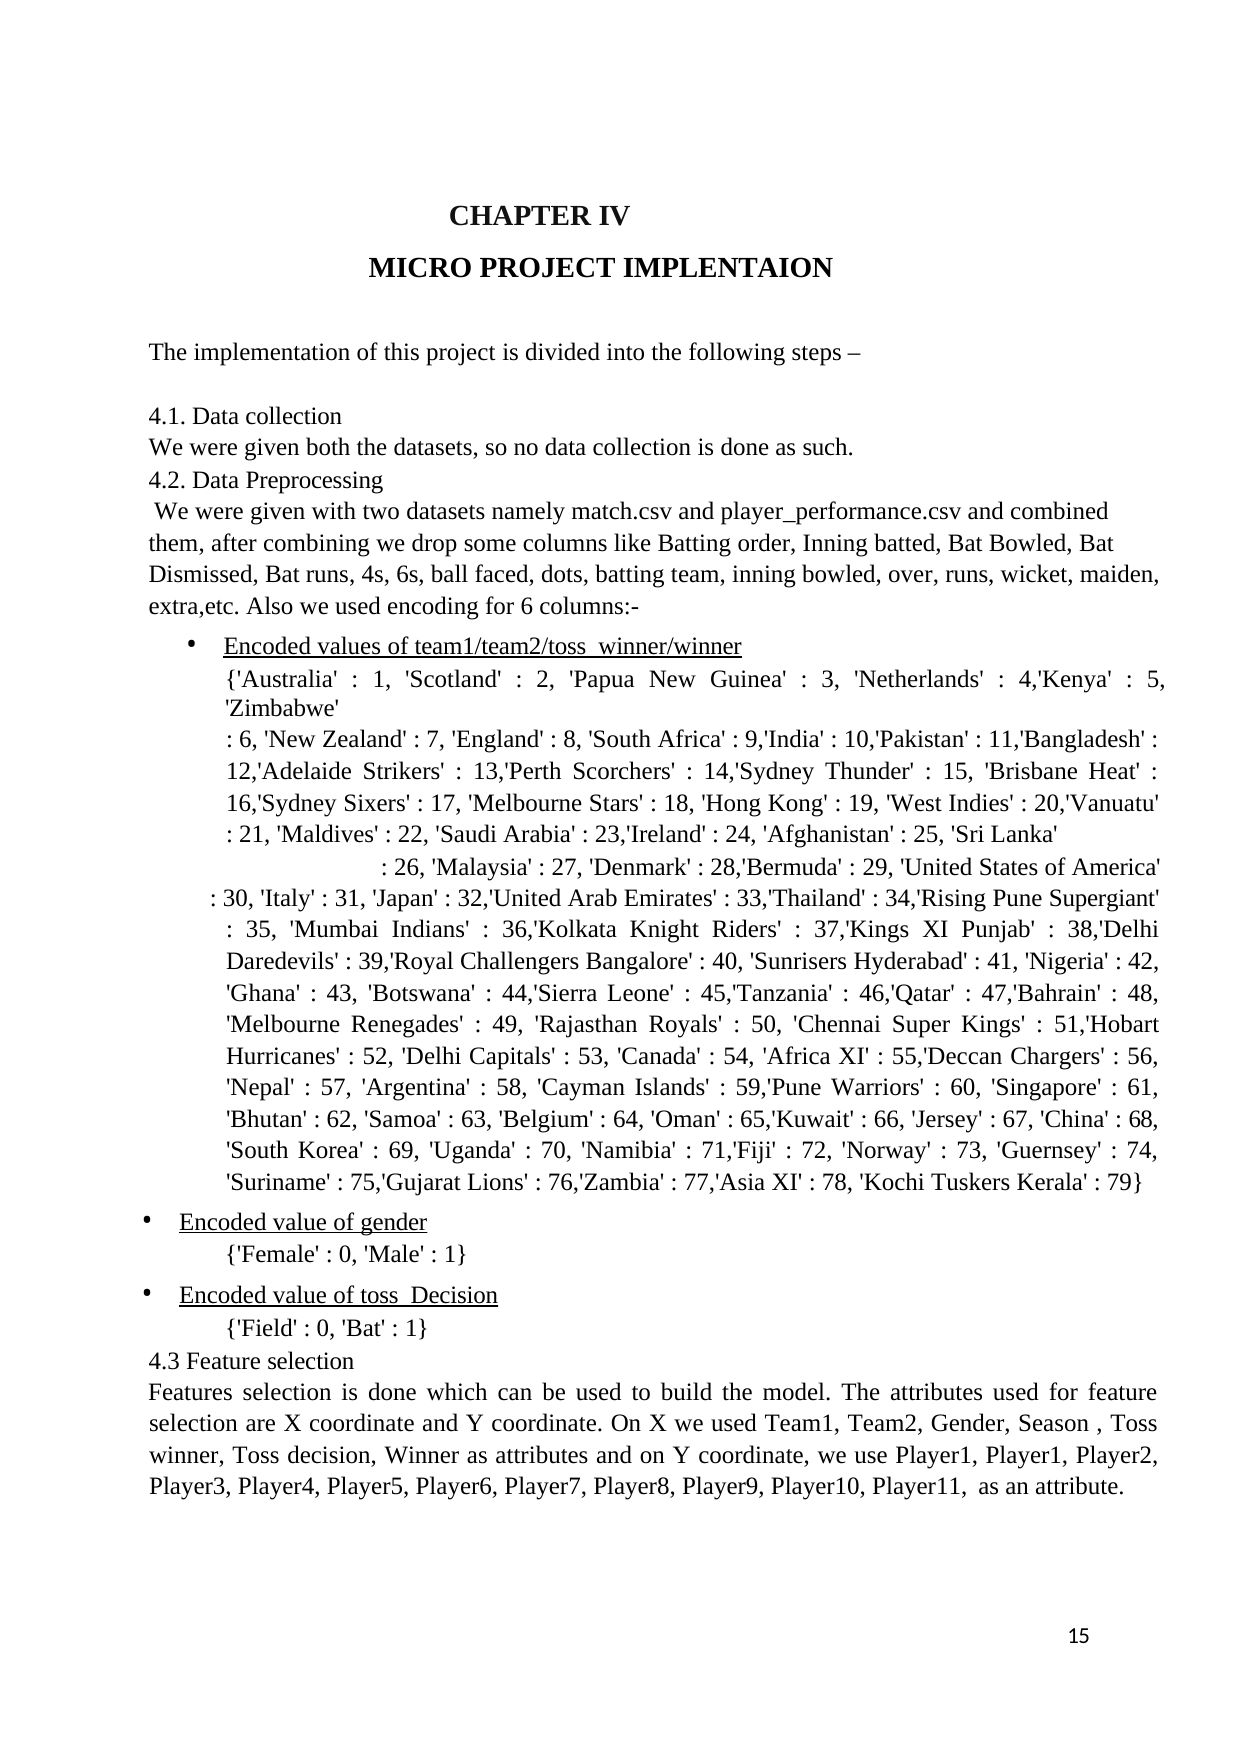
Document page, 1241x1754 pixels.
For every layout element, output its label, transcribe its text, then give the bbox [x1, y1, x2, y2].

list Encoded values of team1/team2/toss_winner/winner [186, 623, 1166, 663]
text 4.3 Feature selection [148, 1346, 1166, 1374]
text Features selection is done which can be used to build the model. The attributes used for feature selection are X coordinate and Y coordinate. On X we used Team1, Team2, Gender, Season , Toss winner, Toss decision, Winner as attributes and on Y coordinate, we use Player1, Player1, Player2, Player3, Player4, Player5, Player6, Player7, Player8, Player9, Player10, Player11, as an attribute. [148, 1377, 1159, 1500]
text MICRO PROJECT IMPLENTAION [368, 250, 1166, 283]
text {'Australia' : 1, 'Scotland' : 2, 'Papua New Guinea' : 3, 'Netherlands' : 4,'Kenya' : 5, 'Zimbabwe' [225, 664, 1166, 722]
text : 26, 'Malaysia' : 27, 'Denmark' : 28,'Bermuda' : 29, 'United States of America' [118, 852, 1161, 881]
text We were given with two datasets namely match.csv and player_performance.csv and combined them, after combining we drop some columns like Batting order, Inning batted, Bat Bowled, Bat Dismissed, Bat runs, 4s, 6s, ball faced, dots, batting team, inning bowled, over, runs, wicket, maiden, extra,etc. Also we used encoding for 6 columns:- [148, 496, 1166, 620]
list Data Preprocessing [148, 466, 1166, 494]
list Data collection [148, 401, 1166, 430]
text We were given both the datasets, so no data collection is done as such. [148, 432, 1166, 461]
text 'South Korea' : 69, 'Uganda' : 70, 'Namibia' : 71,'Fiji' : 72, 'Norway' : 73, 'Guernsey' : 74, 'Suriname' : 75,'Gujarat Lions' : 76,'Zambia' : 77,'Asia XI' : 78, 'Kochi Tuskers Kerala' : 79} [226, 1135, 1159, 1196]
list Encoded value of gender [141, 1199, 1166, 1239]
text {'Field' : 0, 'Bat' : 1} [225, 1313, 1166, 1342]
text : 6, 'New Zealand' : 7, 'England' : 8, 'South Africa' : 9,'India' : 10,'Pakistan' : 11,'Bangladesh' : 12,'Adelaide Strikers' : 13,'Perth Scorchers' : 14,'Sydney Thunder' : 15, 'Brisbane Heat' : 16,'Sydney Sixers' : 17, 'Melbourne Stars' : 18, 'Hong Kong' : 19, 'West Indies' : 20,'Vanuatu' : 21, 'Maldives' : 22, 'Saudi Arabia' : 23,'Ireland' : 24, 'Afghanistan' : 25, 'Sri Lanka' [226, 724, 1159, 848]
list Encoded value of toss_Decision [141, 1272, 1166, 1312]
text CHAPTER IV [448, 198, 1166, 231]
text The implementation of this project is divided into the following steps – [148, 337, 1166, 366]
text : 35, 'Mumbai Indians' : 36,'Kolkata Knight Riders' : 37,'Kings XI Punjab' : 38,'Delhi Daredevils' : 39,'Royal Challengers Bangalore' : 40, 'Sunrisers Hyderabad' : 41, 'Nigeria' : 42, 'Ghana' : 43, 'Botswana' : 44,'Sierra Leone' : 45,'Tanzania' : 46,'Qatar' : 47,'Bahrain' : 48, 'Melbourne Renegades' : 49, 'Rajasthan Royals' : 50, 'Chennai Super Kings' : 51,'Hobart Hurricanes' : 52, 'Delhi Capitals' : 53, 'Canada' : 54, 'Africa XI' : 55,'Deccan Chargers' : 56, 'Nepal' : 57, 'Argentina' : 58, 'Cayman Islands' : 59,'Pune Warriors' : 60, 'Singapore' : 61, 'Bhutan' : 62, 'Samoa' : 63, 'Belgium' : 64, 'Oman' : 65,'Kuwait' : 66, 'Jersey' : 67, 'China' : 68, [226, 914, 1160, 1133]
text : 30, 'Italy' : 31, 'Japan' : 32,'United Arab Emirates' : 33,'Thailand' : 34,'Rising Pune Supergiant' [118, 883, 1159, 912]
text {'Female' : 0, 'Male' : 1} [225, 1239, 1166, 1268]
